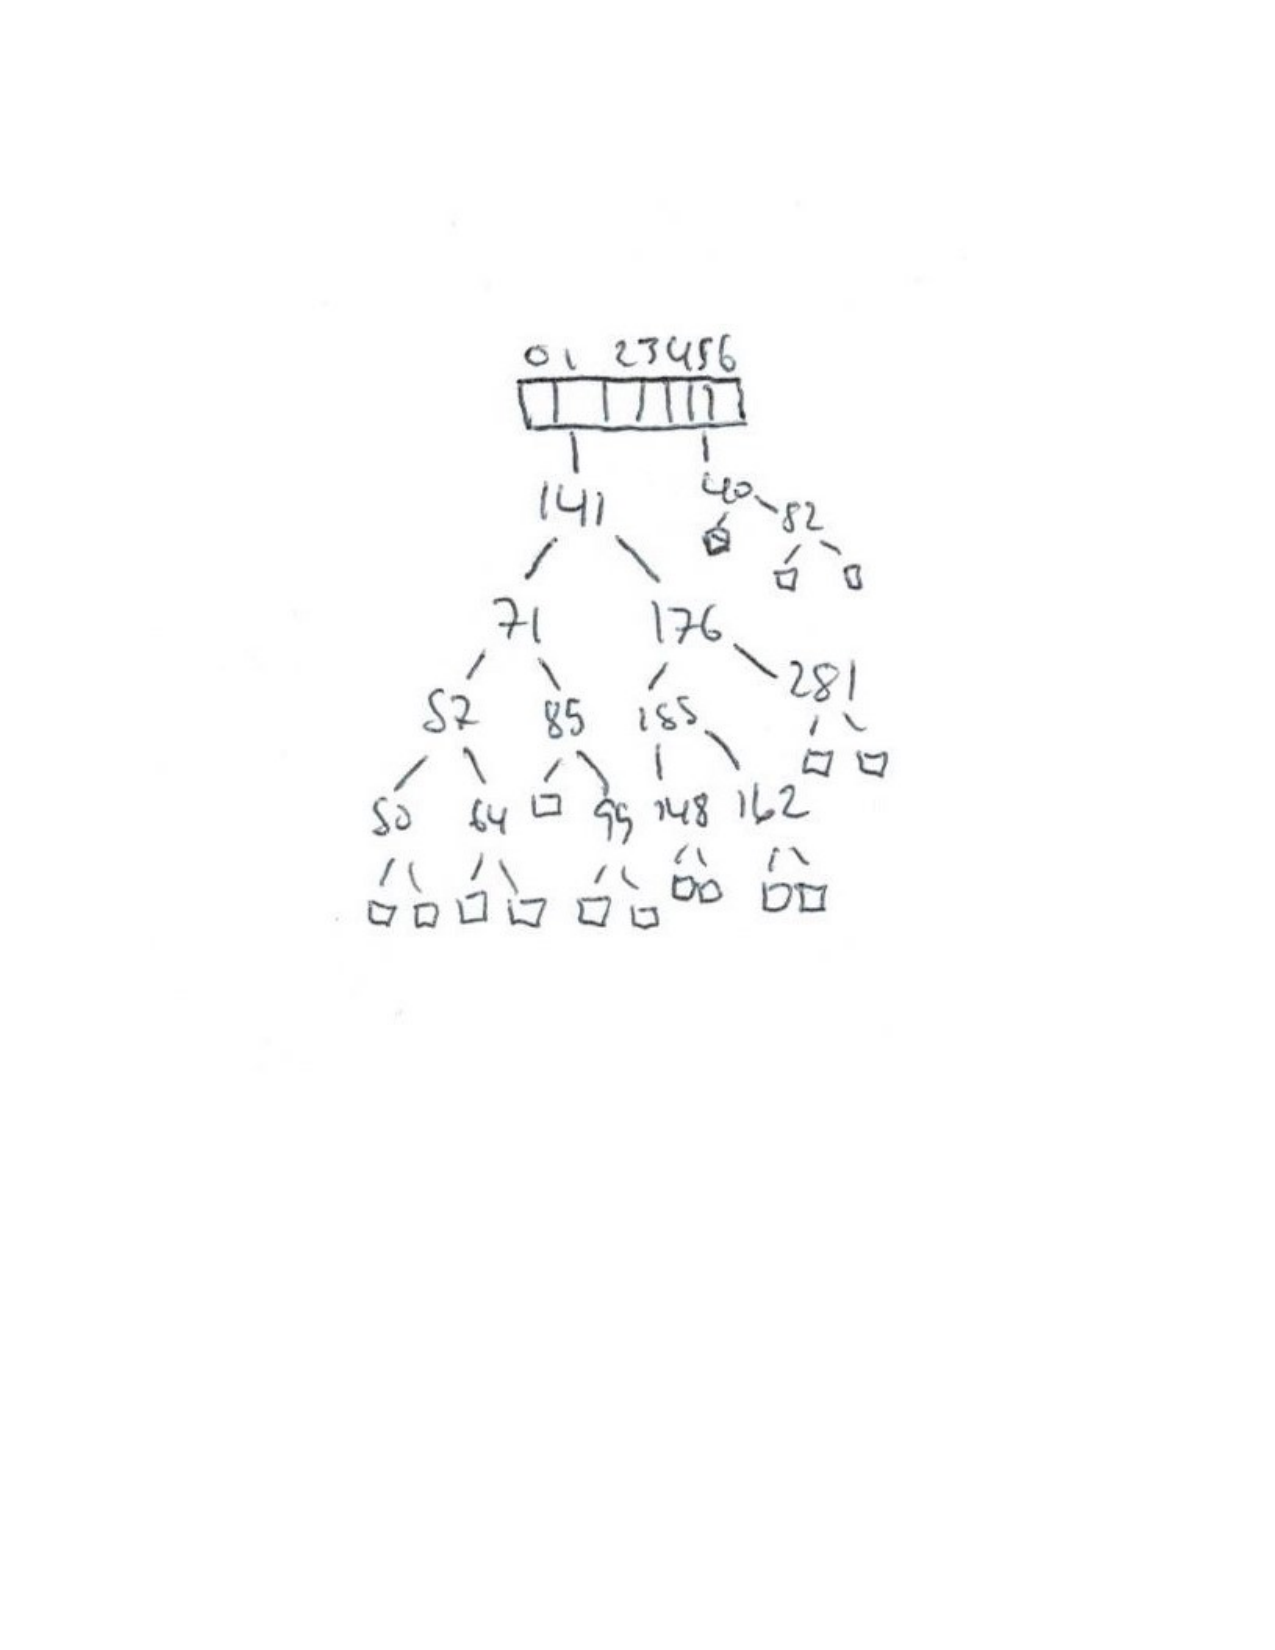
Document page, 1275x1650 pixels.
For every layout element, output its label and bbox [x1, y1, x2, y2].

picture [150, 150, 968, 1186]
